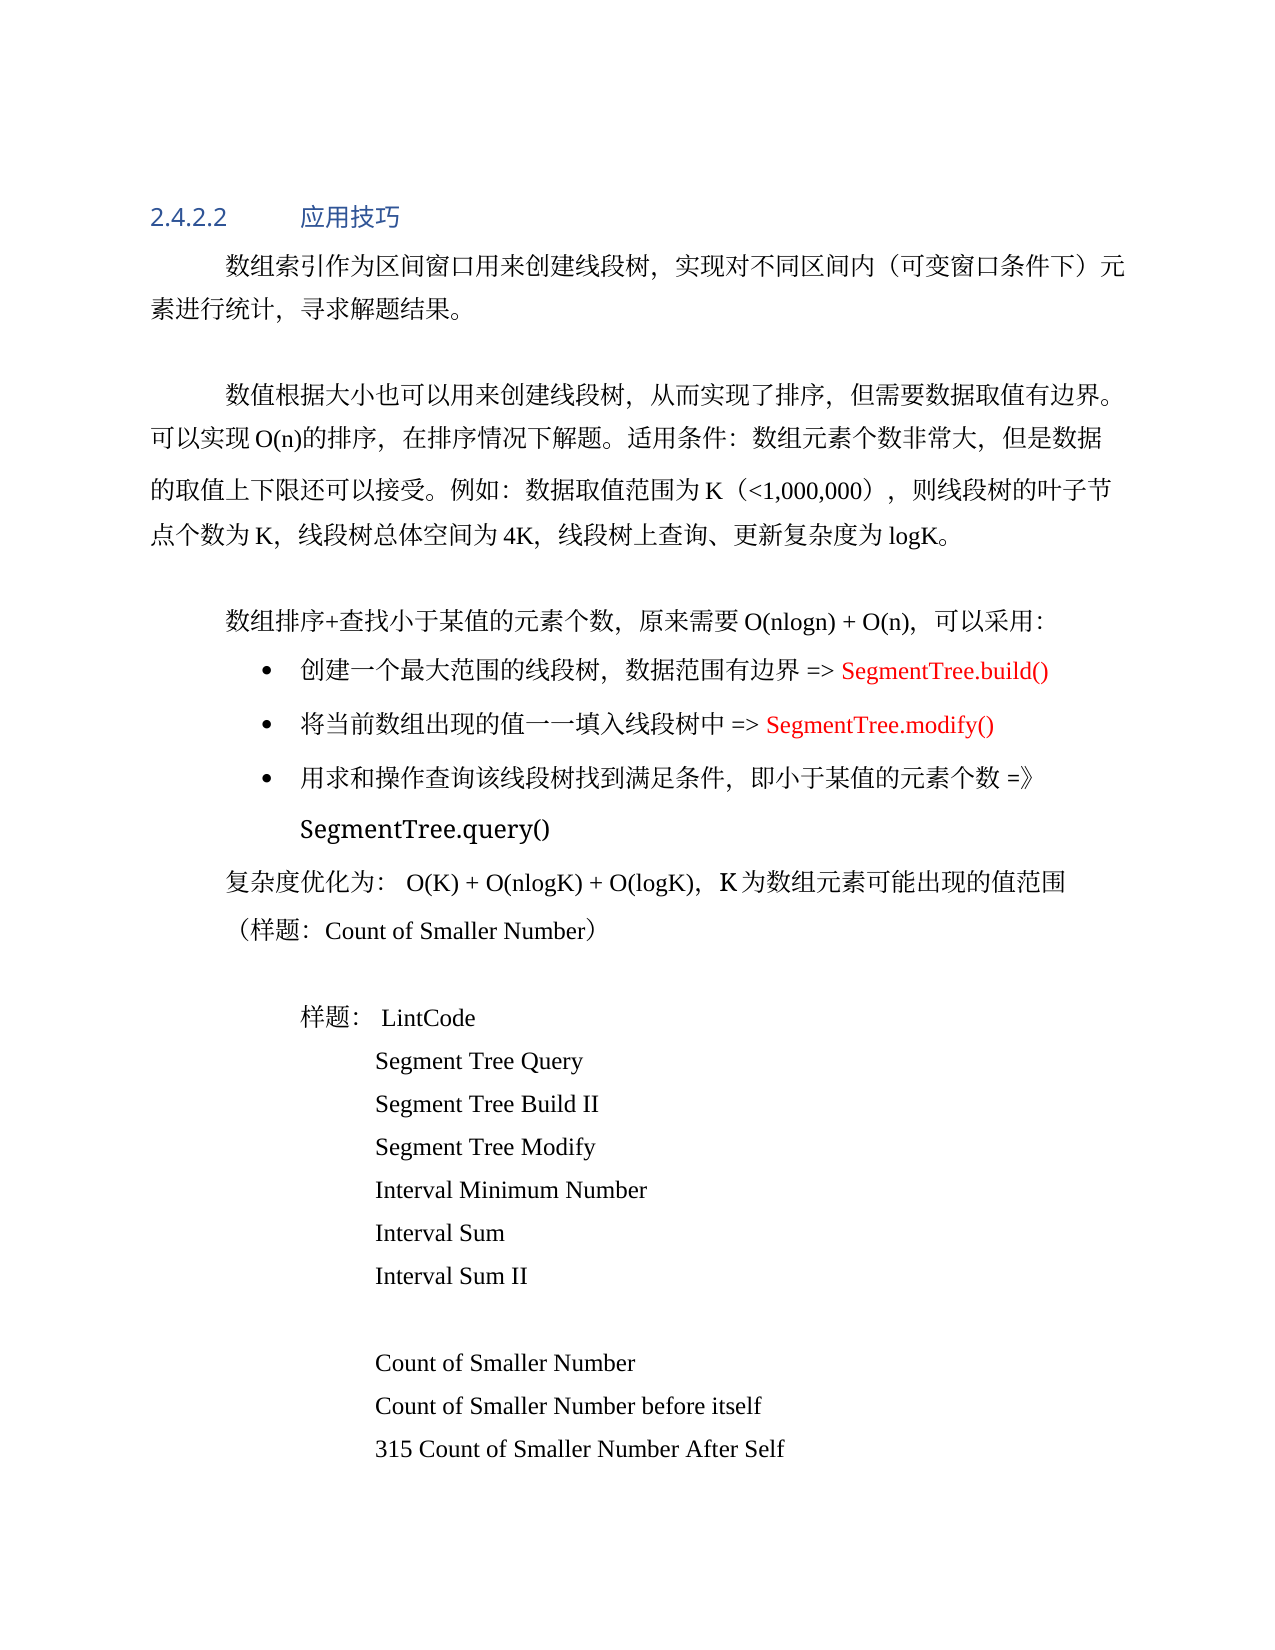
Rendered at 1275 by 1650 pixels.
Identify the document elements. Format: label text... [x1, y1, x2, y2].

list 用求和操作查询该线段树找到满足条件，即小于某值的元素个数 =》 SegmentTree.query() [262, 758, 1125, 845]
text Interval Sum [300, 1218, 1125, 1247]
list 创建一个最大范围的线段树，数据范围有边界 => SegmentTree.build() [262, 651, 1125, 686]
text （样题：Count of Smaller Number） [225, 916, 1125, 945]
text Segment Tree Query [300, 1046, 1125, 1074]
text Segment Tree Modify [300, 1132, 1125, 1161]
text Segment Tree Build II [300, 1089, 1125, 1118]
subtitle 应用技巧 [150, 197, 1125, 233]
text 数组排序+查找小于某值的元素个数，原来需要O(nlogn) + O(n)，可以采用： [150, 607, 1125, 636]
text 数值根据大小也可以用来创建线段树，从而实现了排序，但需要数据取值有边界。可以实现O(n)的排序，在排序情况下解题。适用条件：数组元素个数非常大，但是数据的取值上下限还可以接受。例如：数据取值范围为K（<1,000,000），则线段树的叶子节点个数为K，线段树总体空间为4K，线段树上查询、更新复杂度为logK。 [150, 381, 1125, 550]
text Count of Smaller Number [300, 1348, 1125, 1376]
text Interval Sum II [300, 1261, 1125, 1290]
text Count of Smaller Number before itself [300, 1391, 1125, 1419]
text 315 Count of Smaller Number After Self [300, 1434, 1125, 1463]
text 复杂度优化为： O(K) + O(nlogK) + O(logK)，K为数组元素可能出现的值范围 [225, 862, 1125, 898]
list 将当前数组出现的值一一填入线段树中 => SegmentTree.modify() [262, 704, 1125, 740]
text 样题： LintCode [300, 1003, 1125, 1031]
text Interval Minimum Number [300, 1175, 1125, 1204]
text 数组索引作为区间窗口用来创建线段树，实现对不同区间内（可变窗口条件下）元素进行统计，寻求解题结果。 [150, 252, 1125, 323]
